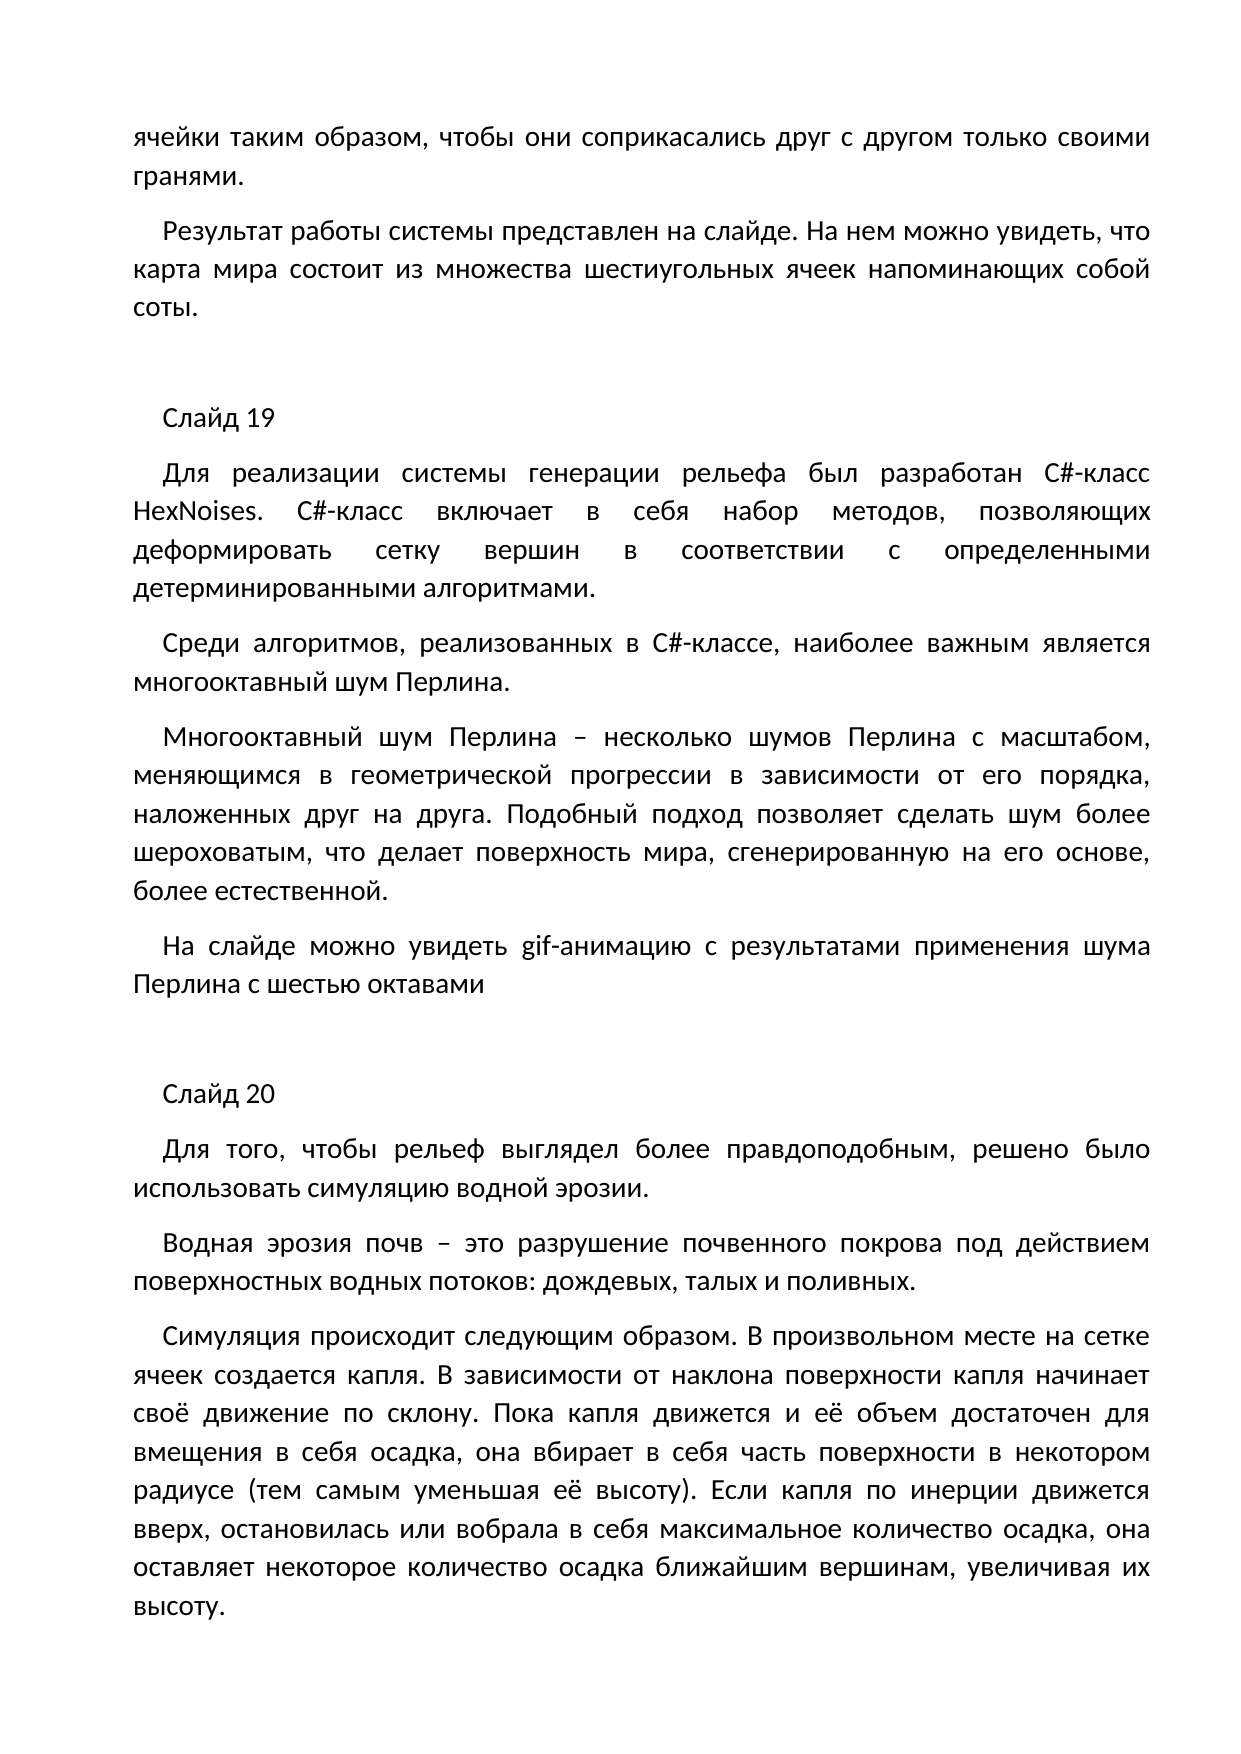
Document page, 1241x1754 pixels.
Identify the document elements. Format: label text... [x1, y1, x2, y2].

text Многооктавный шум Перлина – несколько шумов Перлина с масштабом, меняющимся в геометрической прогрессии в зависимости от его порядка, наложенных друг на друга. Подобный подход позволяет сделать шум более шероховатым, что делает поверхность мира, сгенерированную на его основе, более естественной. [133, 718, 1152, 907]
text Среди алгоритмов, реализованных в C#-классе, наиболее важным является многооктавный шум Перлина. [133, 624, 1152, 698]
text Водная эрозия почв – это разрушение почвенного покрова под действием поверхностных водных потоков: дождевых, талых и поливных. [133, 1224, 1152, 1298]
text На слайде можно увидеть gif-анимацию с результатами применения шума Перлина с шестью октавами [133, 927, 1152, 1001]
text Результат работы системы представлен на слайде. На нем можно увидеть, что карта мира состоит из множества шестиугольных ячеек напоминающих собой соты. [133, 212, 1152, 324]
text Для реализации системы генерации рельефа был разработан C#-класс HexNoises. C#-класс включает в себя набор методов, позволяющих деформировать сетку вершин в соответствии с определенными детерминированными алгоритмами. [133, 454, 1152, 605]
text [133, 118, 1152, 192]
text Слайд 19 [133, 399, 1152, 434]
text Для того, чтобы рельеф выглядел более правдоподобным, решено было использовать симуляцию водной эрозии. [133, 1130, 1152, 1204]
text Симуляция происходит следующим образом. В произвольном месте на сетке ячеек создается капля. В зависимости от наклона поверхности капля начинает своё движение по склону. Пока капля движется и её объем достаточен для вмещения в себя осадка, она вбирает в себя часть поверхности в некотором радиусе (тем самым уменьшая её высоту). Если капля по инерции движется вверх, остановилась или вобрала в себя максимальное количество осадка, она оставляет некоторое количество осадка ближайшим вершинам, увеличивая их высоту. [133, 1317, 1152, 1622]
text Слайд 20 [133, 1075, 1152, 1111]
